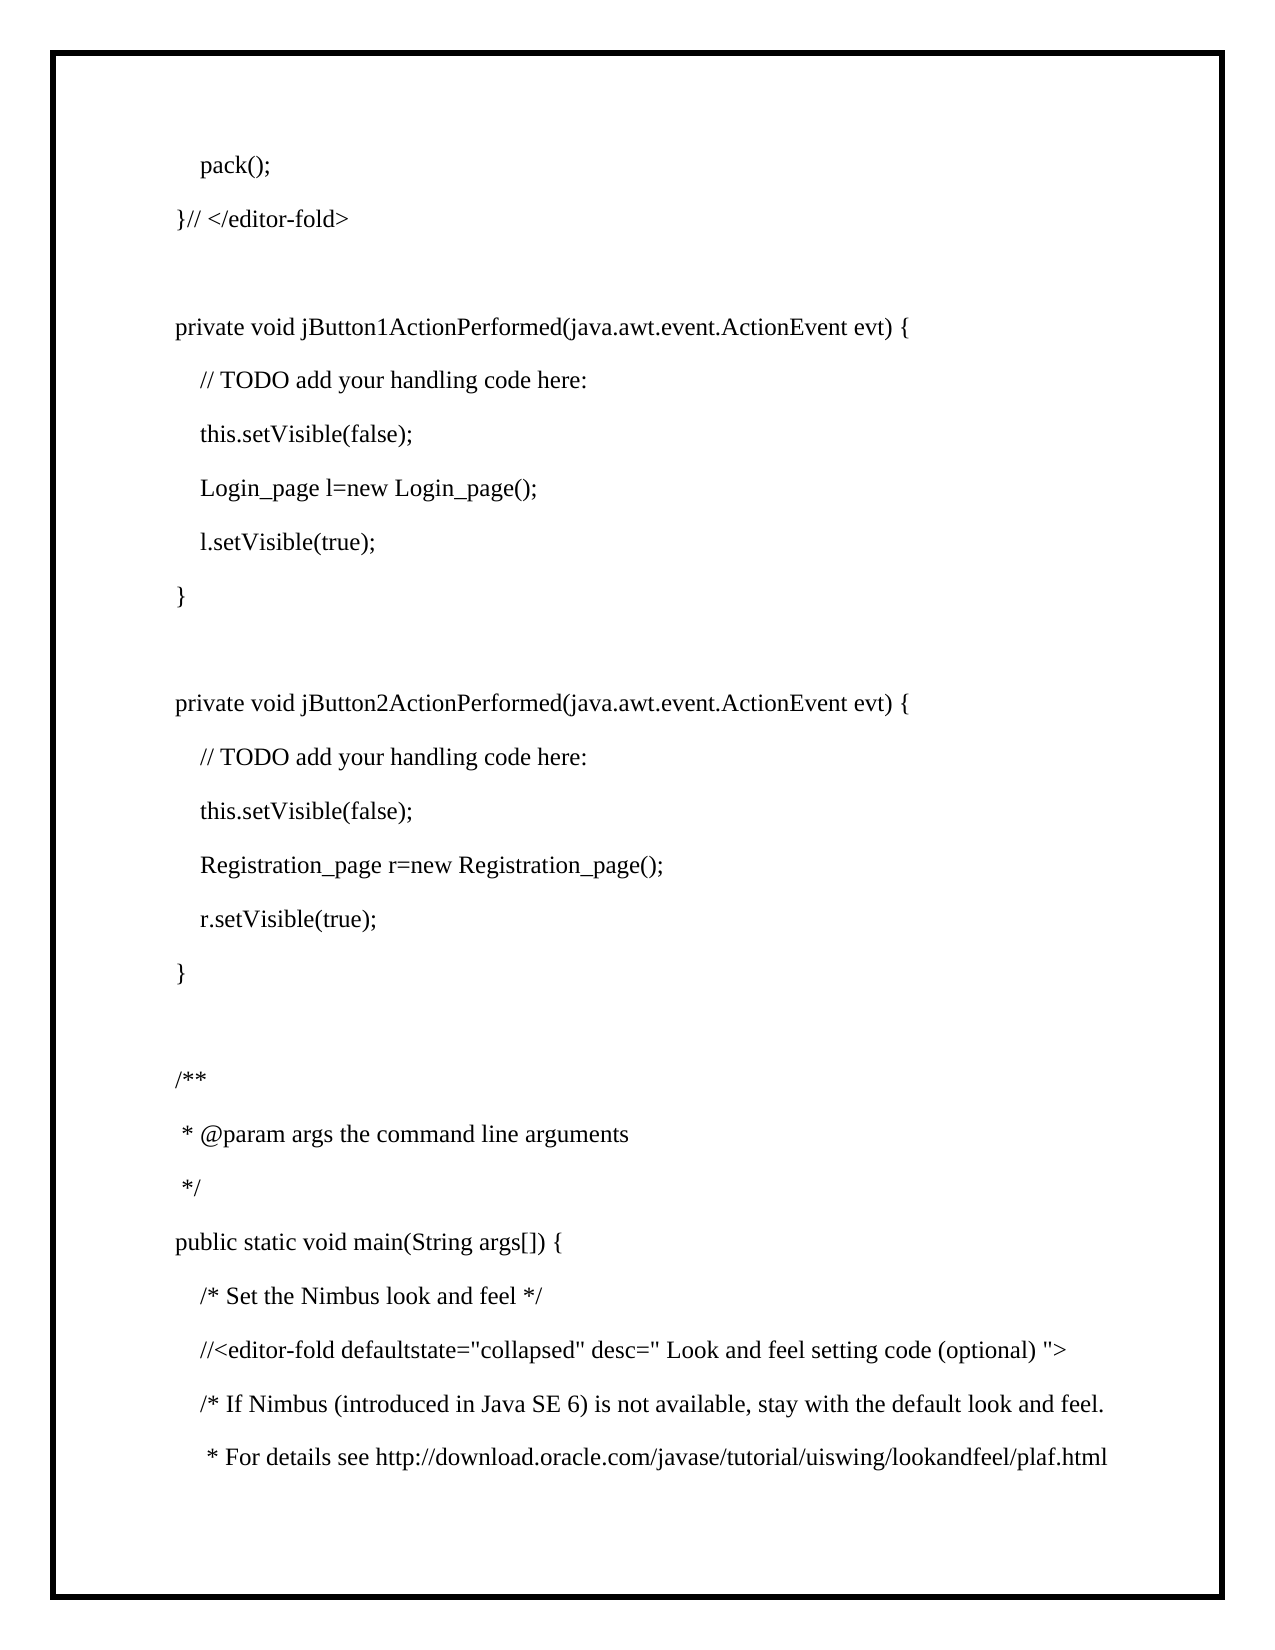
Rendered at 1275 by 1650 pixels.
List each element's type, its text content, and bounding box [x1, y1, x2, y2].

text private void jButton2ActionPerformed(java.awt.event.ActionEvent evt) { [150, 688, 1125, 717]
text Login_page l=new Login_page(); [150, 473, 1125, 502]
text * For details see http://download.oracle.com/javase/tutorial/uiswing/lookandfeel/plaf.html [150, 1442, 1125, 1471]
text this.setVisible(false); [150, 796, 1125, 825]
text }// </editor-fold> [150, 204, 1125, 233]
text } [150, 581, 1125, 609]
text l.setVisible(true); [150, 527, 1125, 556]
text this.setVisible(false); [150, 419, 1125, 448]
text /* If Nimbus (introduced in Java SE 6) is not available, stay with the default look and feel. [150, 1389, 1125, 1417]
text */ [150, 1173, 1125, 1202]
text pack(); [150, 150, 1125, 179]
text } [150, 958, 1125, 987]
text r.setVisible(true); [150, 904, 1125, 933]
text private void jButton1ActionPerformed(java.awt.event.ActionEvent evt) { [150, 312, 1125, 340]
text // TODO add your handling code here: [150, 742, 1125, 771]
text // TODO add your handling code here: [150, 365, 1125, 394]
text //<editor-fold defaultstate="collapsed" desc=" Look and feel setting code (optional) "> [150, 1335, 1125, 1363]
text /** [150, 1066, 1125, 1094]
text public static void main(String args[]) { [150, 1227, 1125, 1256]
text /* Set the Nimbus look and feel */ [150, 1281, 1125, 1310]
text Registration_page r=new Registration_page(); [150, 850, 1125, 879]
text * @param args the command line arguments [150, 1119, 1125, 1148]
